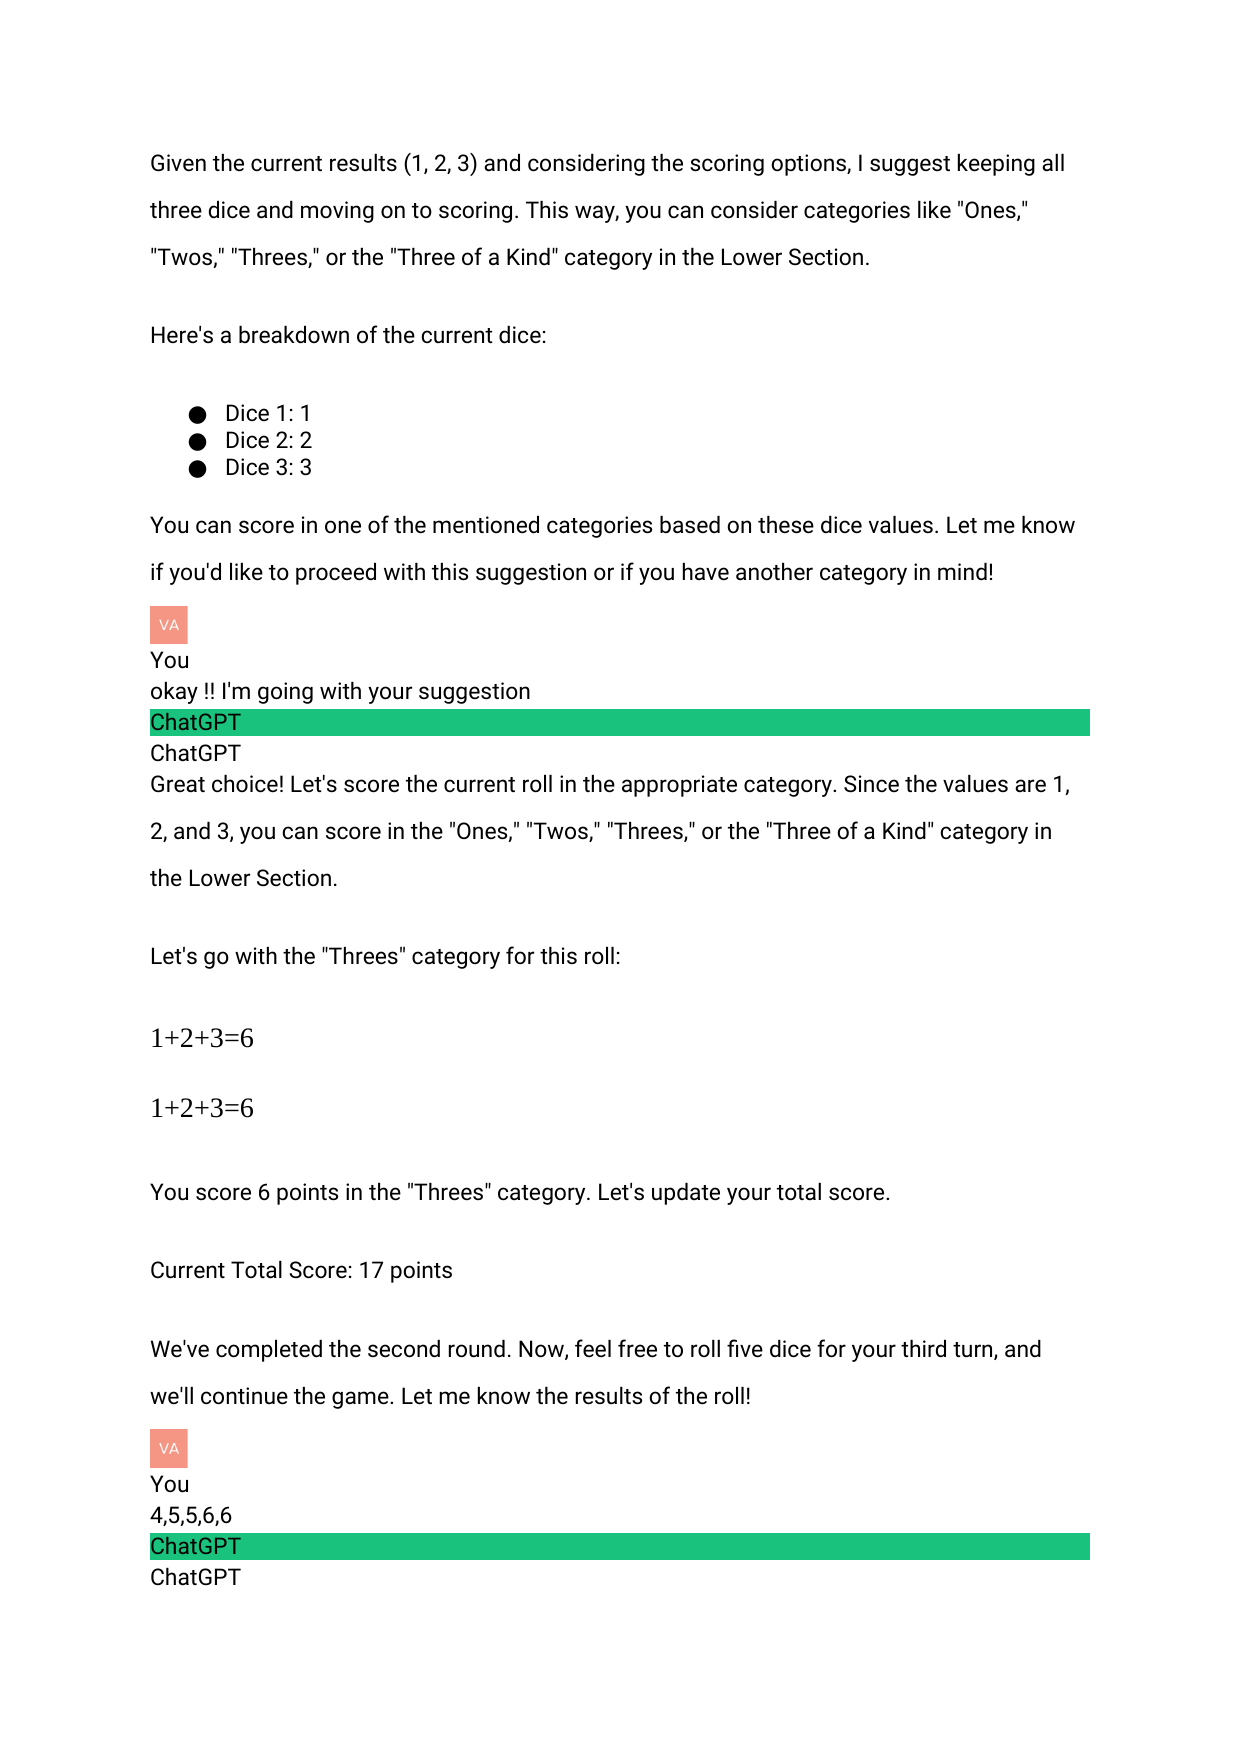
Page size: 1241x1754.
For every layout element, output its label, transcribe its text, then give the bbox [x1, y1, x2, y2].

text Let's go with the "Threes" category for this roll: [150, 943, 1090, 970]
text 1+2+3=6 [150, 1021, 1090, 1054]
text 1+2+3=6 [150, 1091, 1090, 1124]
text We've completed the second round. Now, feel free to roll five dice for your third turn, and we'll continue the game. Let me know the results of the roll! [150, 1336, 1090, 1410]
text Given the current results (1, 2, 3) and considering the scoring options, I suggest keeping all three dice and moving on to scoring. This way, you can consider categories like "Ones," "Twos," "Threes," or the "Three of a Kind" category in the Lower Section. [150, 150, 1090, 271]
text You [150, 648, 1090, 674]
text Here's a breakdown of the current dice: [150, 322, 1090, 349]
list Dice 1: 1 [187, 400, 1090, 427]
list Dice 2: 2 [187, 427, 1090, 454]
text Great choice! Let's score the current roll in the appropriate category. Since the values are 1, 2, and 3, you can score in the "Ones," "Twos," "Threes," or the "Three of a Kind" category in the Lower Section. [150, 771, 1090, 892]
text You [150, 1471, 1090, 1498]
text okay !! I'm going with your suggestion [150, 678, 1090, 705]
text 4,5,5,6,6 [150, 1502, 1090, 1529]
list Dice 3: 3 [187, 454, 1090, 481]
text ChatGPT [150, 1533, 1090, 1560]
text You score 6 points in the "Threes" category. Let's update your total score. [150, 1179, 1090, 1206]
picture [150, 606, 188, 644]
text Current Total Score: 17 points [150, 1258, 1090, 1284]
text ChatGPT [150, 740, 1090, 767]
text You can score in one of the mentioned categories based on these dice values. Let me know if you'd like to proceed with this suggestion or if you have another category in mind! [150, 512, 1090, 586]
text ChatGPT [150, 1564, 1090, 1591]
text ChatGPT [150, 709, 1090, 736]
picture [150, 1429, 188, 1468]
